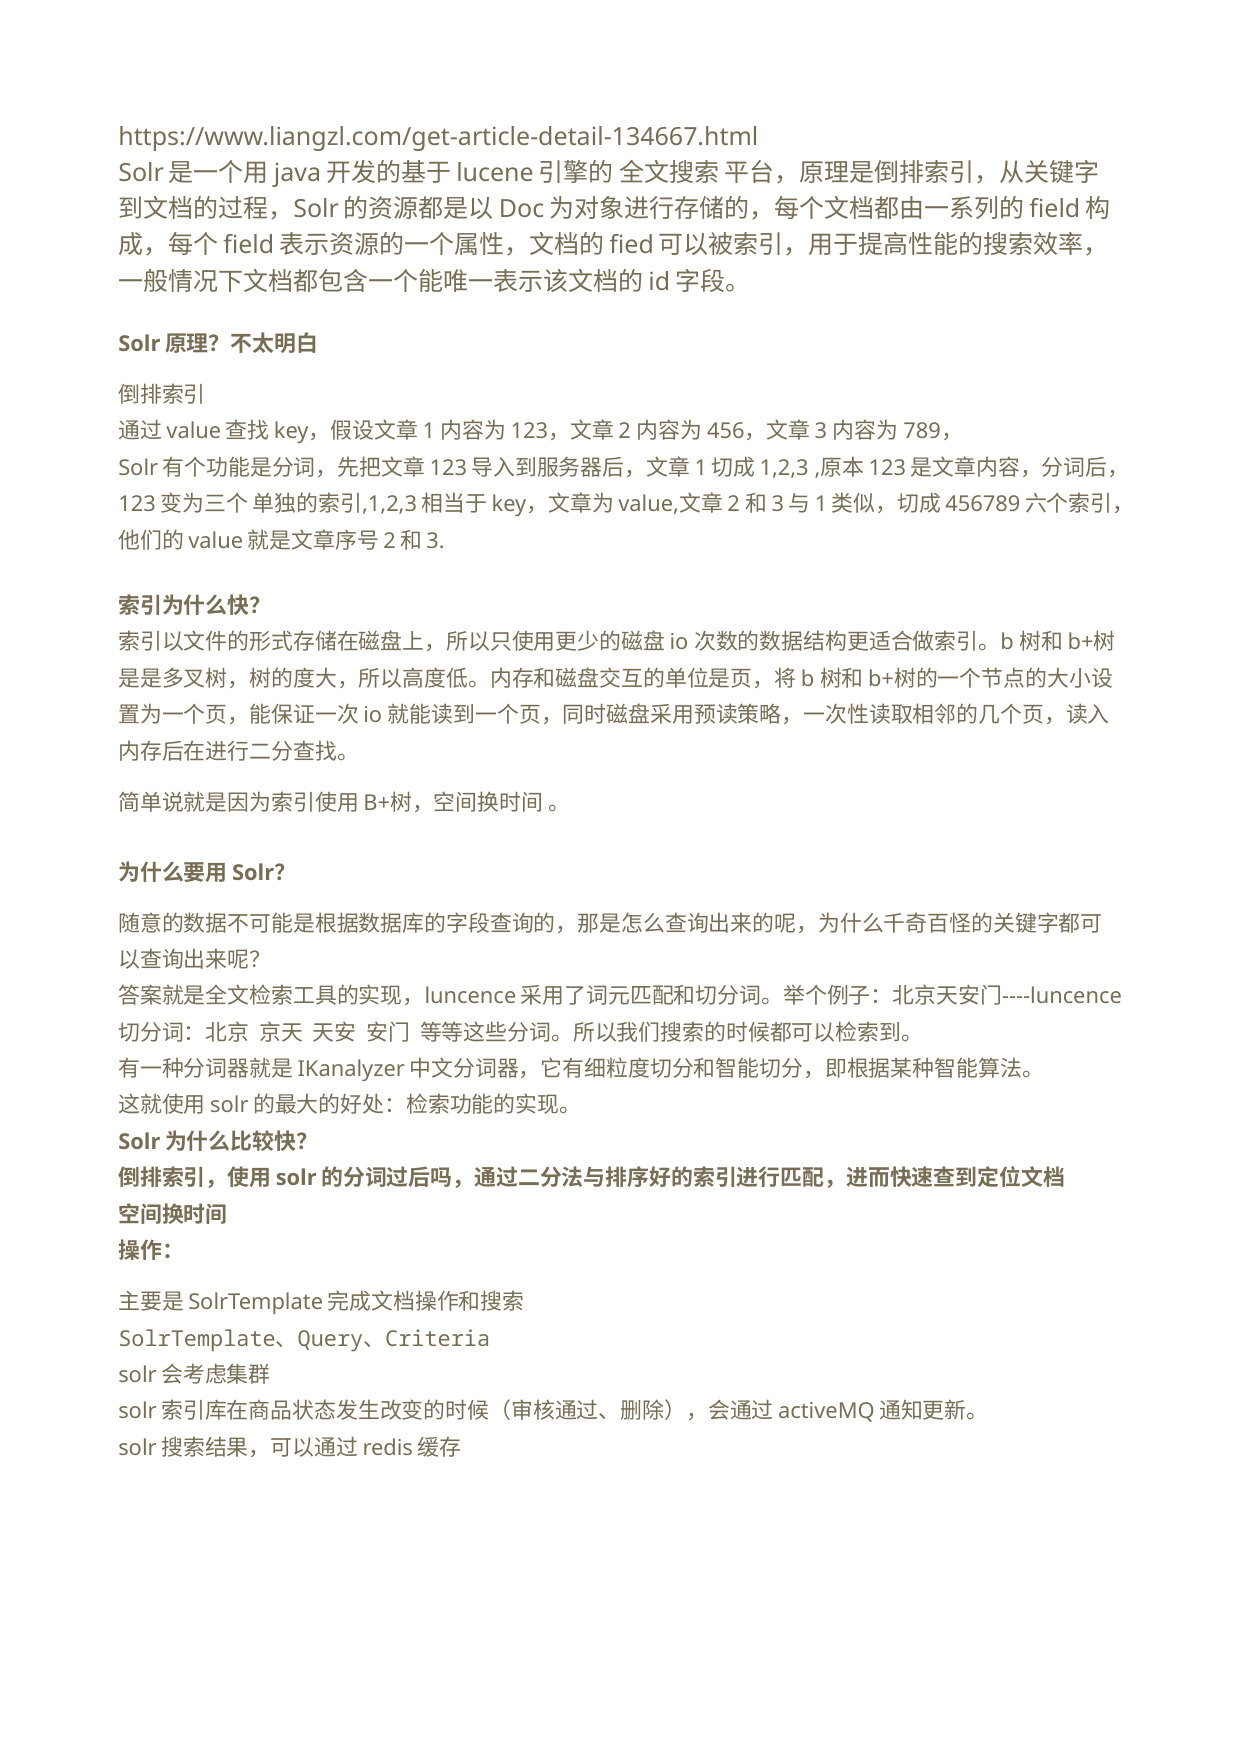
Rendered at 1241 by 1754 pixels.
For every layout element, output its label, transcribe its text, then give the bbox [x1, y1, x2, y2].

text 主要是SolrTemplate完成文档操作和搜索 [118, 1284, 1122, 1316]
text Solr是一个用java开发的基于lucene引擎的 全文搜索 平台，原理是倒排索引，从关键字到文档的过程，Solr的资源都是以Doc为对象进行存储的，每个文档都由一系列的field构成，每个field表示资源的一个属性，文档的fied可以被索引，用于提高性能的搜索效率，一般情况下文档都包含一个能唯一表示该文档的id字段。 [118, 152, 1122, 297]
text 通过value查找key，假设文章1 内容为123，文章2 内容为 456，文章3 内容为 789， [118, 413, 1122, 445]
text Solr为什么比较快？ [118, 1124, 1122, 1156]
text 空间换时间 [118, 1197, 1122, 1228]
text 有一种分词器就是IKanalyzer中文分词器，它有细粒度切分和智能切分，即根据某种智能算法。 [118, 1051, 1122, 1083]
text https://www.liangzl.com/get-article-detail-134667.html [118, 118, 1122, 152]
text 这就使用solr的最大的好处：检索功能的实现。 [118, 1087, 1122, 1119]
text solr会考虑集群 solr索引库在商品状态发生改变的时候（审核通过、删除），会通过activeMQ通知更新。 solr搜索结果，可以通过redis缓存 [118, 1357, 1122, 1462]
text 倒排索引 [118, 377, 1122, 409]
text 索引为什么快？ 索引以文件的形式存储在磁盘上，所以只使用更少的磁盘io 次数的数据结构更适合做索引。b 树和b+树是是多叉树，树的度大，所以高度低。内存和磁盘交互的单位是页，将b 树和b+树的一个节点的大小设置为一个页，能保证一次io 就能读到一个页，同时磁盘采用预读策略，一次性读取相邻的几个页，读入内存后在进行二分查找。 [118, 588, 1122, 765]
text 倒排索引，使用solr的分词过后吗，通过二分法与排序好的索引进行匹配，进而快速查到定位文档 [118, 1160, 1122, 1192]
text 简单说就是因为索引使用B+树，空间换时间 。 [118, 784, 1122, 816]
text 随意的数据不可能是根据数据库的字段查询的，那是怎么查询出来的呢，为什么千奇百怪的关键字都可以查询出来呢？ 答案就是全文检索工具的实现，luncence采用了词元匹配和切分词。举个例子：北京天安门----luncence切分词：北京 京天 天安 安门 等等这些分词。所以我们搜索的时候都可以检索到。 [118, 906, 1122, 1046]
text Solr有个功能是分词，先把文章123导入到服务器后，文章1切成1,2,3 ,原本123是文章内容，分词后，123变为三个 单独的索引,1,2,3相当于key，文章为value,文章2 和3与1类似，切成456789六个索引，他们的value就是文章序号2和3. [118, 450, 1122, 554]
text SolrTemplate、Query、Criteria [118, 1321, 1122, 1352]
text 操作： [118, 1233, 1122, 1265]
text Solr原理？不太明白 [118, 326, 1122, 358]
text 为什么要用Solr？ [118, 821, 1122, 886]
